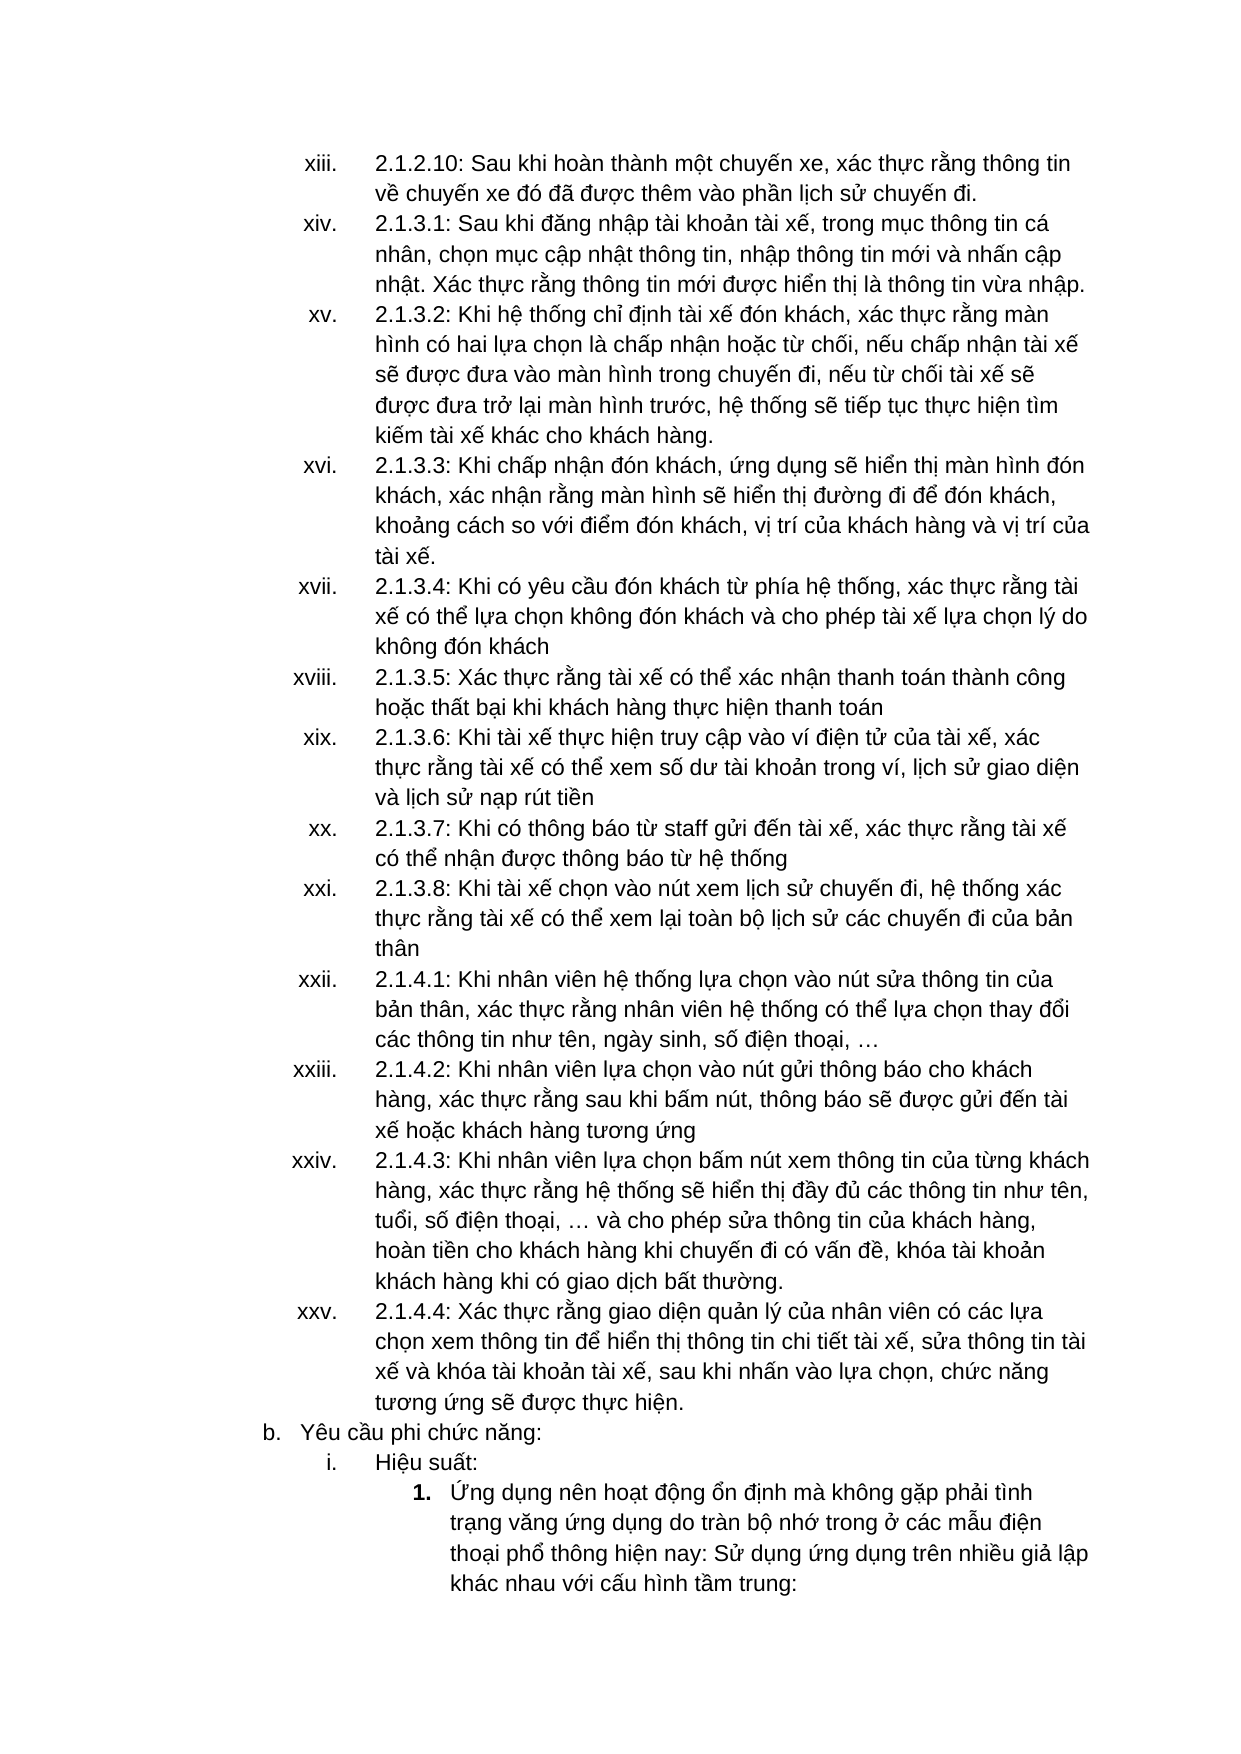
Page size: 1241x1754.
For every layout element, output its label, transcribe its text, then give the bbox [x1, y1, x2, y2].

list 2.1.2.10: Sau khi hoàn thành một chuyến xe, xác thực rằng thông tin về chuyến xe đó đã được thêm vào phần lịch sử chuyến đi. [337, 150, 1090, 207]
list Hiệu suất: [337, 1449, 1090, 1475]
list Yêu cầu phi chức năng: [262, 1419, 1090, 1445]
list 2.1.3.8: Khi tài xế chọn vào nút xem lịch sử chuyến đi, hệ thống xác thực rằng tài xế có thể xem lại toàn bộ lịch sử các chuyến đi của bản thân [337, 875, 1090, 962]
list 2.1.3.6: Khi tài xế thực hiện truy cập vào ví điện tử của tài xế, xác thực rằng tài xế có thể xem số dư tài khoản trong ví, lịch sử giao diện và lịch sử nạp rút tiền [337, 724, 1090, 811]
list 2.1.3.7: Khi có thông báo từ staff gửi đến tài xế, xác thực rằng tài xế có thể nhận được thông báo từ hệ thống [337, 814, 1090, 871]
list 2.1.3.3: Khi chấp nhận đón khách, ứng dụng sẽ hiển thị màn hình đón khách, xác nhận rằng màn hình sẽ hiển thị đường đi để đón khách, khoảng cách so với điểm đón khách, vị trí của khách hàng và vị trí của tài xế. [337, 452, 1090, 569]
list 2.1.3.1: Sau khi đăng nhập tài khoản tài xế, trong mục thông tin cá nhân, chọn mục cập nhật thông tin, nhập thông tin mới và nhấn cập nhật. Xác thực rằng thông tin mới được hiển thị là thông tin vừa nhập. [337, 210, 1090, 297]
list 2.1.3.5: Xác thực rằng tài xế có thể xác nhận thanh toán thành công hoặc thất bại khi khách hàng thực hiện thanh toán [337, 663, 1090, 720]
list Ứng dụng nên hoạt động ổn định mà không gặp phải tình trạng văng ứng dụng do tràn bộ nhớ trong ở các mẫu điện thoại phổ thông hiện nay: Sử dụng ứng dụng trên nhiều giả lập khác nhau với cấu hình tầm trung: [412, 1479, 1090, 1596]
list 2.1.4.1: Khi nhân viên hệ thống lựa chọn vào nút sửa thông tin của bản thân, xác thực rằng nhân viên hệ thống có thể lựa chọn thay đổi các thông tin như tên, ngày sinh, số điện thoại, … [337, 966, 1090, 1052]
list 2.1.3.2: Khi hệ thống chỉ định tài xế đón khách, xác thực rằng màn hình có hai lựa chọn là chấp nhận hoặc từ chối, nếu chấp nhận tài xế sẽ được đưa vào màn hình trong chuyến đi, nếu từ chối tài xế sẽ được đưa trở lại màn hình trước, hệ thống sẽ tiếp tục thực hiện tìm kiếm tài xế khác cho khách hàng. [337, 301, 1090, 448]
list 2.1.4.2: Khi nhân viên lựa chọn vào nút gửi thông báo cho khách hàng, xác thực rằng sau khi bấm nút, thông báo sẽ được gửi đến tài xế hoặc khách hàng tương ứng [337, 1056, 1090, 1143]
list 2.1.3.4: Khi có yêu cầu đón khách từ phía hệ thống, xác thực rằng tài xế có thể lựa chọn không đón khách và cho phép tài xế lựa chọn lý do không đón khách [337, 573, 1090, 660]
list 2.1.4.3: Khi nhân viên lựa chọn bấm nút xem thông tin của từng khách hàng, xác thực rằng hệ thống sẽ hiển thị đầy đủ các thông tin như tên, tuổi, số điện thoại, … và cho phép sửa thông tin của khách hàng, hoàn tiền cho khách hàng khi chuyến đi có vấn đề, khóa tài khoản khách hàng khi có giao dịch bất thường. [337, 1147, 1090, 1294]
list 2.1.4.4: Xác thực rằng giao diện quản lý của nhân viên có các lựa chọn xem thông tin để hiển thị thông tin chi tiết tài xế, sửa thông tin tài xế và khóa tài khoản tài xế, sau khi nhấn vào lựa chọn, chức năng tương ứng sẽ được thực hiện. [337, 1298, 1090, 1415]
